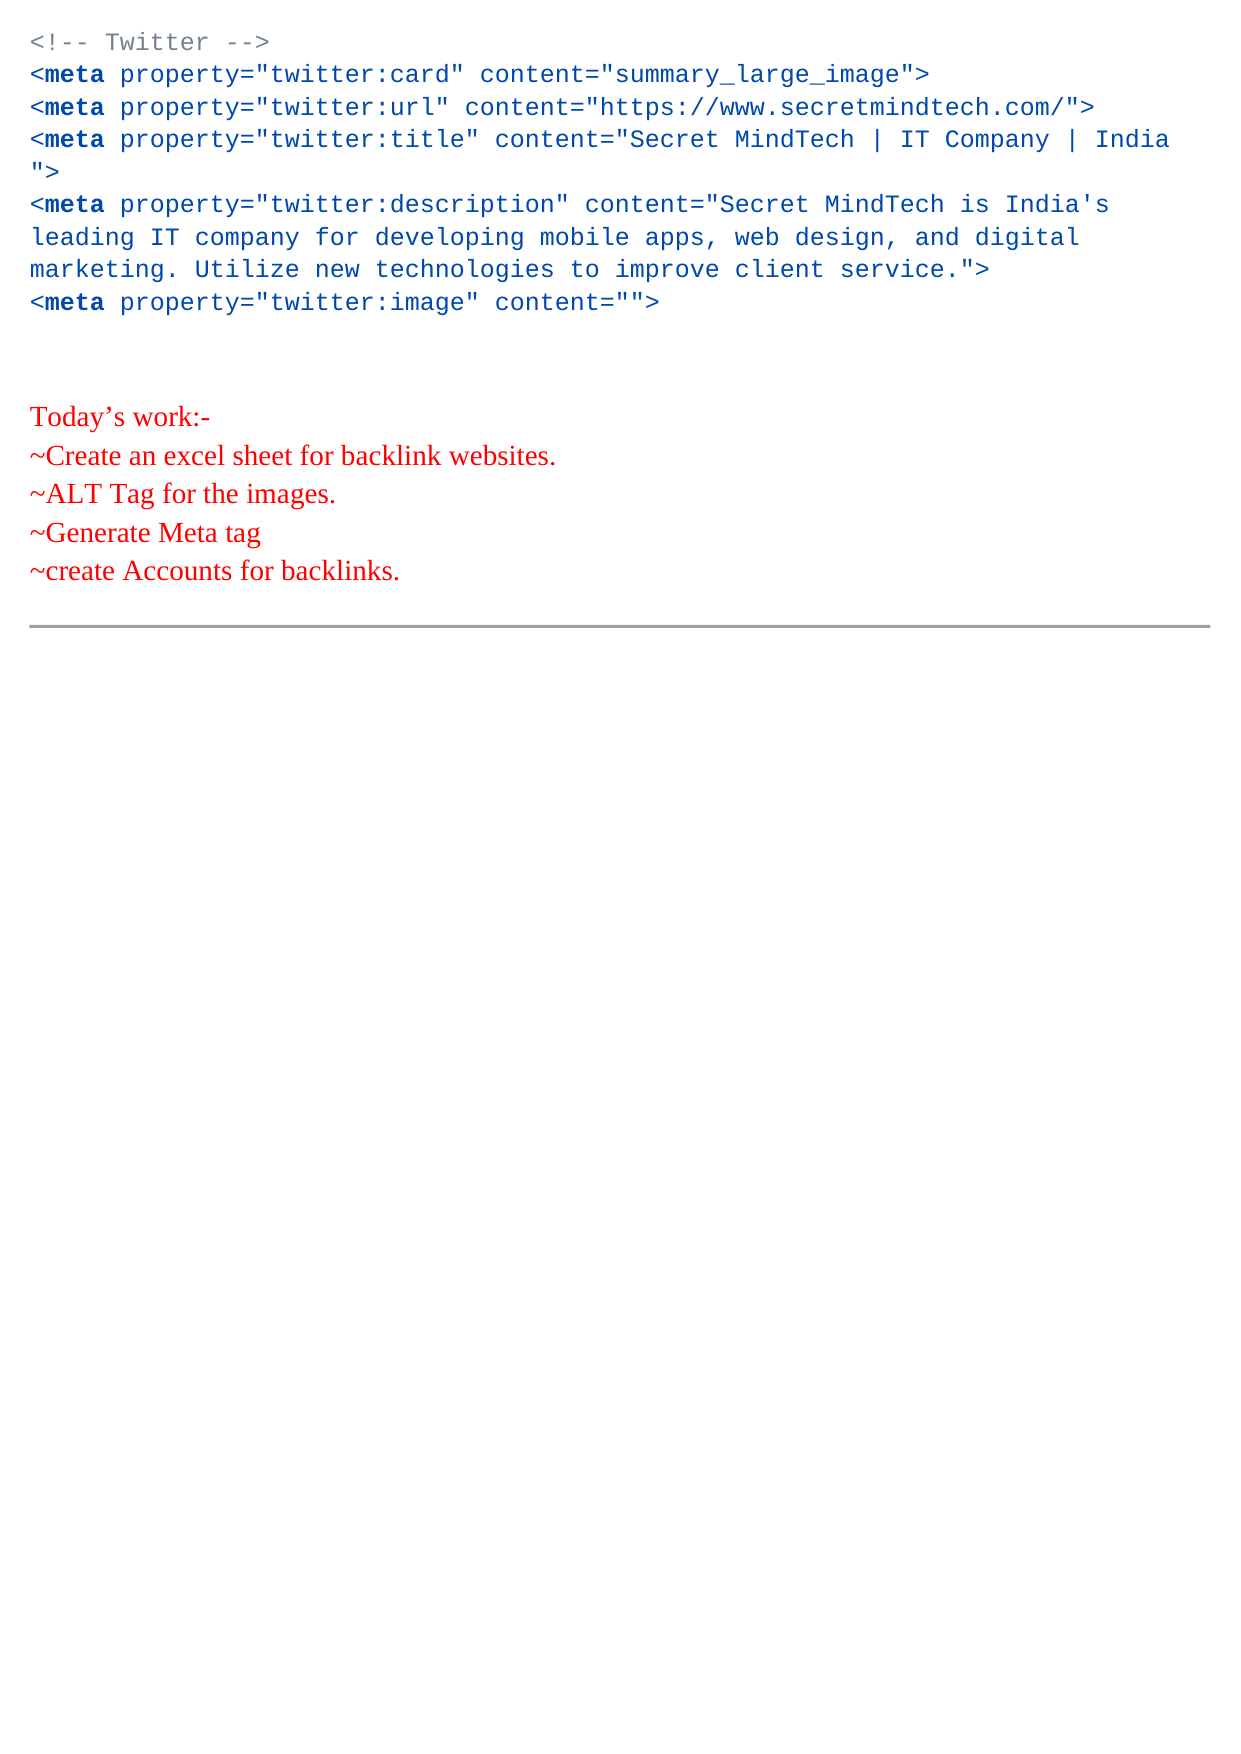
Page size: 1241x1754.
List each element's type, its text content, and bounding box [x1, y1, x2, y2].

text <meta property="twitter:description" content="Secret MindTech is India's leading IT company for developing mobile apps, web design, and digital marketing. Utilize new technologies to improve client service."> [29, 192, 1210, 285]
text <!-- Twitter --> [29, 29, 1210, 58]
text <meta property="twitter:url" content="https://www.secretmindtech.com/"> [29, 94, 1210, 123]
text ~Generate Meta tag [29, 515, 1210, 548]
text ~Create an excel sheet for backlink websites. [29, 438, 1210, 471]
text <meta property="twitter:title" content="Secret MindTech | IT Company | India "> [29, 127, 1210, 188]
text <meta property="twitter:image" content=""> [29, 289, 1210, 318]
text ~ALT Tag for the images. [29, 476, 1210, 510]
text <meta property="twitter:card" content="summary_large_image"> [29, 62, 1210, 90]
text Today’s work:- [29, 399, 1210, 433]
text ~create Accounts for backlinks. [29, 553, 1210, 587]
